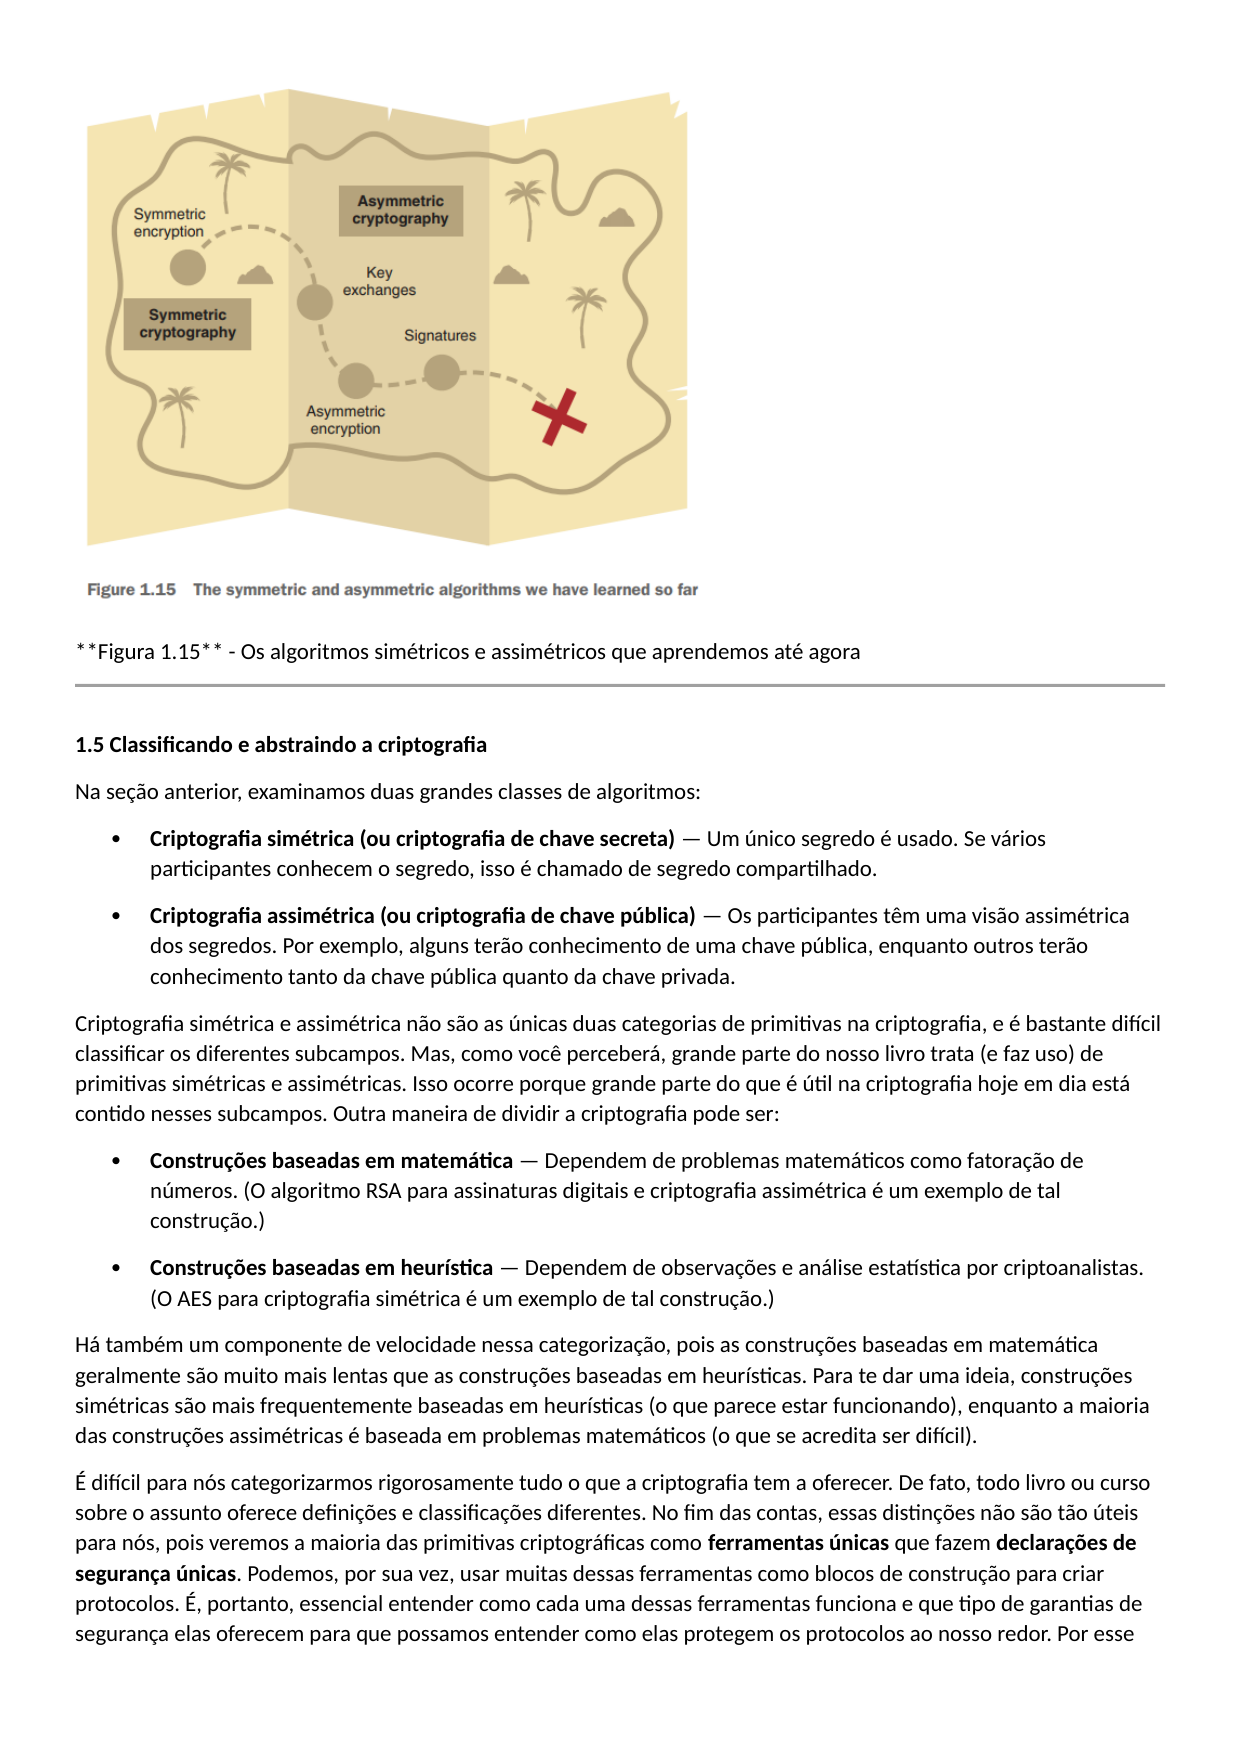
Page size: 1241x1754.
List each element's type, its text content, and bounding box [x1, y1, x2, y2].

list Construções baseadas em heurística — Dependem de observações e análise estatística por criptoanalistas. (O AES para criptografia simétrica é um exemplo de tal construção.) [112, 1253, 1165, 1312]
text Criptografia simétrica e assimétrica não são as únicas duas categorias de primitivas na criptografia, e é bastante difícil classificar os diferentes subcampos. Mas, como você perceberá, grande parte do nosso livro trata (e faz uso) de primitivas simétricas e assimétricas. Isso ocorre porque grande parte do que é útil na criptografia hoje em dia está contido nesses subcampos. Outra maneira de dividir a criptografia pode ser: [75, 1009, 1165, 1127]
text Há também um componente de velocidade nessa categorização, pois as construções baseadas em matemática geralmente são muito mais lentas que as construções baseadas em heurísticas. Para te dar uma ideia, construções simétricas são mais frequentemente baseadas em heurísticas (o que parece estar funcionando), enquanto a maioria das construções assimétricas é baseada em problemas matemáticos (o que se acredita ser difícil). [75, 1331, 1165, 1449]
text Na seção anterior, examinamos duas grandes classes de algoritmos: [75, 777, 1165, 806]
picture [75, 75, 709, 618]
text 1.5 Classificando e abstraindo a criptografia [75, 731, 1165, 759]
list Criptografia simétrica (ou criptografia de chave secreta) — Um único segredo é usado. Se vários participantes conhecem o segredo, isso é chamado de segredo compartilhado. [112, 824, 1165, 883]
list Construções baseadas em matemática — Dependem de problemas matemáticos como fatoração de números. (O algoritmo RSA para assinaturas digitais e criptografia assimétrica é um exemplo de tal construção.) [112, 1146, 1165, 1235]
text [75, 1468, 1165, 1647]
text **Figura 1.15** - Os algoritmos simétricos e assimétricos que aprendemos até agora [75, 637, 1165, 665]
list Criptografia assimétrica (ou criptografia de chave pública) — Os participantes têm uma visão assimétrica dos segredos. Por exemplo, alguns terão conhecimento de uma chave pública, enquanto outros terão conhecimento tanto da chave pública quanto da chave privada. [112, 901, 1165, 990]
